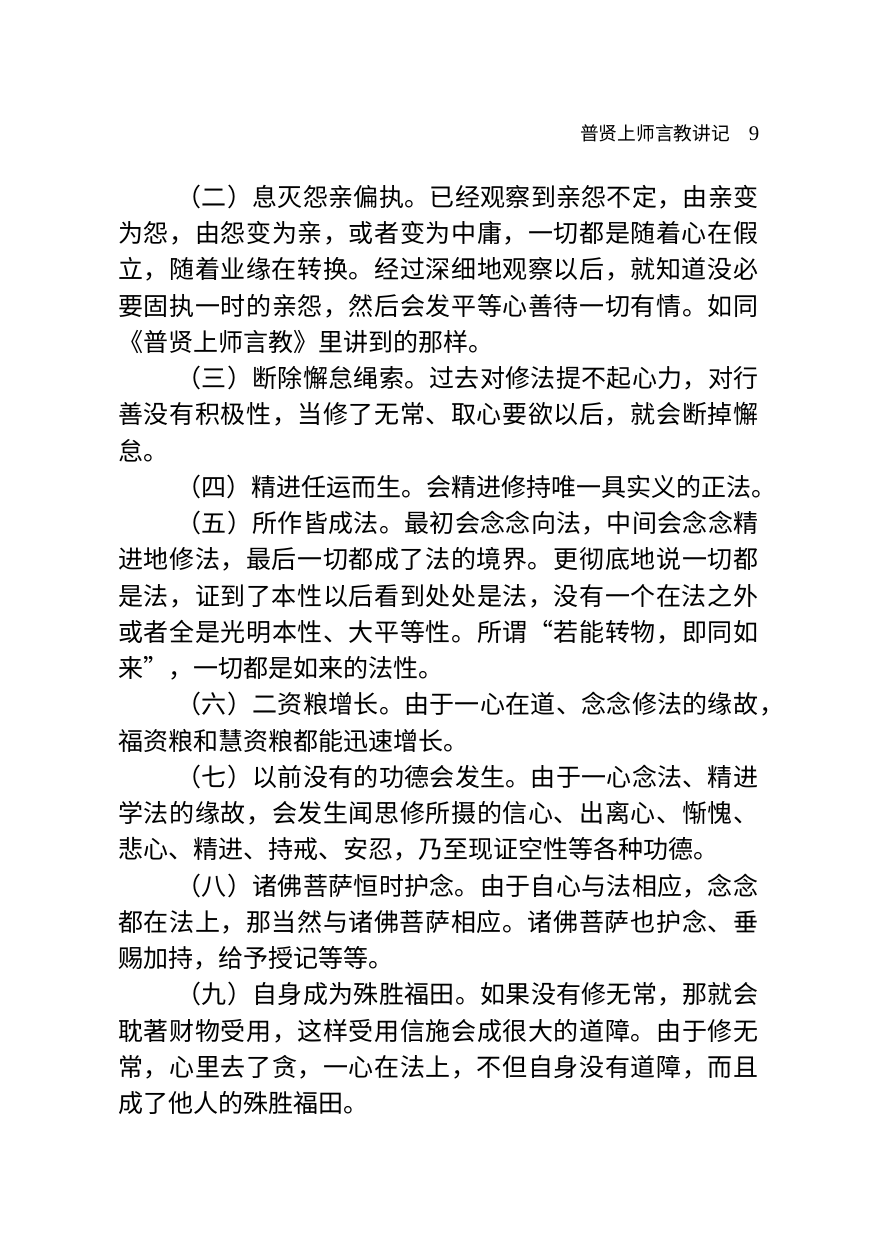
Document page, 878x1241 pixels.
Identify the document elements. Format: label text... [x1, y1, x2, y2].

text （九）自身成为殊胜福田。如果没有修无常，那就会耽著财物受用，这样受用信施会成很大的道障。由于修无常，心里去了贪，一心在法上，不但自身没有道障，而且成了他人的殊胜福田。 [118, 975, 759, 1120]
text （五）所作皆成法。最初会念念向法，中间会念念精进地修法，最后一切都成了法的境界。更彻底地说一切都是法，证到了本性以后看到处处是法，没有一个在法之外，或者全是光明本性、大平等性。所谓“若能转物，即同如来”，一切都是如来的法性。 [118, 503, 759, 685]
text （八）诸佛菩萨恒时护念。由于自心与法相应，念念都在法上，那当然与诸佛菩萨相应。诸佛菩萨也护念、垂赐加持，给予授记等等。 [118, 866, 759, 975]
text （二）息灭怨亲偏执。已经观察到亲怨不定，由亲变为怨，由怨变为亲，或者变为中庸，一切都是随着心在假立，随着业缘在转换。经过深细地观察以后，就知道没必要固执一时的亲怨，然后会发平等心善待一切有情。如同《普贤上师言教》里讲到的那样。 [118, 177, 759, 358]
text （七）以前没有的功德会发生。由于一心念法、精进学法的缘故，会发生闻思修所摄的信心、出离心、惭愧、悲心、精进、持戒、安忍，乃至现证空性等各种功德。 [118, 757, 759, 866]
text （六）二资粮增长。由于一心在道、念念修法的缘故，福资粮和慧资粮都能迅速增长。 [118, 685, 759, 757]
text （四）精进任运而生。会精进修持唯一具实义的正法。 [118, 467, 759, 503]
text （三）断除懈怠绳索。过去对修法提不起心力，对行善没有积极性，当修了无常、取心要欲以后，就会断掉懈怠。 [118, 358, 759, 467]
